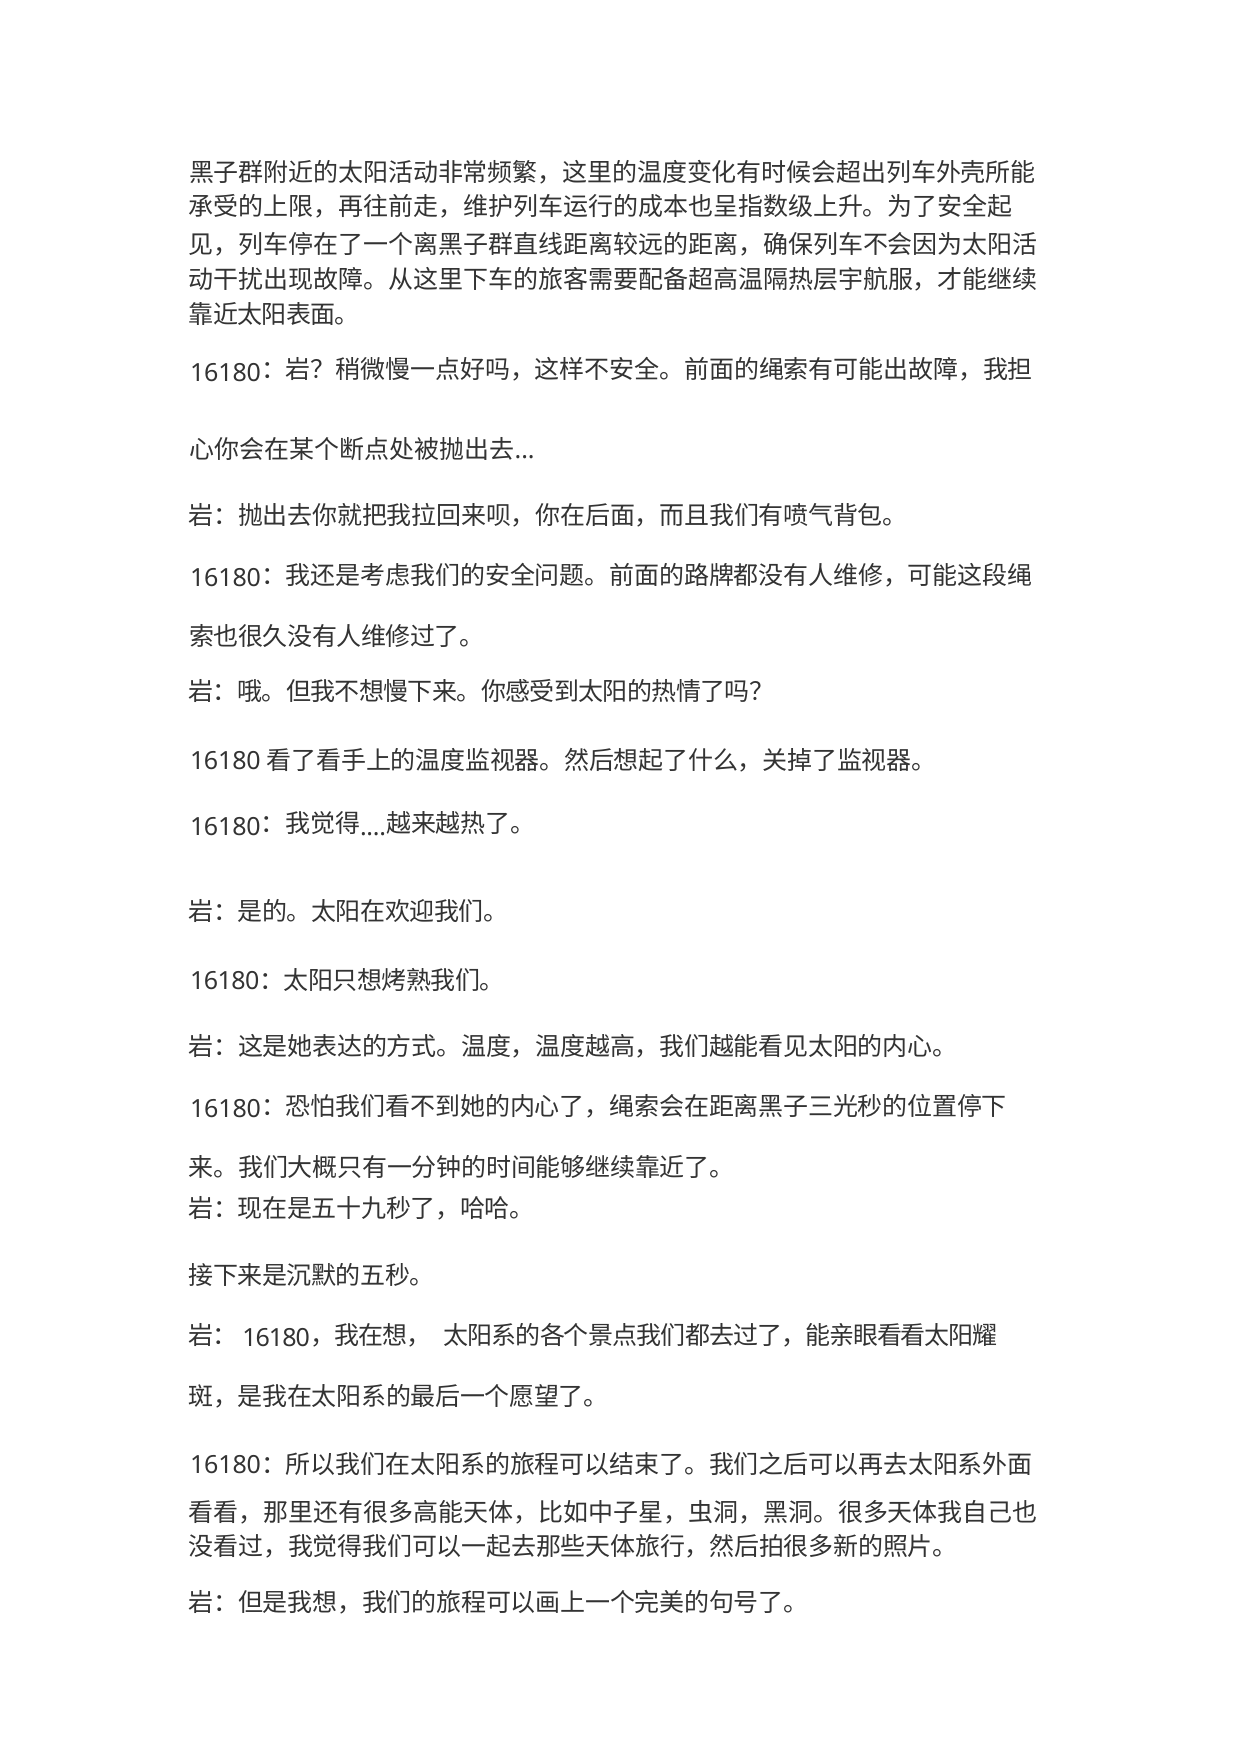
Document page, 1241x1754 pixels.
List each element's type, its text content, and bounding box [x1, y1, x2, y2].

text 心你会在某个断点处被抛出去... [189, 436, 1054, 464]
text 见，列车停在了一个离黑子群直线距离较远的距离，确保列车不会因为太阳活 动干扰出现故障。从这里下车的旅客需要配备超高温隔热层宇航服，才能继续 靠近太阳表面。 [188, 226, 1038, 331]
text 斑，是我在太阳系的最后一个愿望了。 [188, 1379, 1054, 1412]
text 16180 看了看手上的温度监视器。然后想起了什么，关掉了监视器。 [190, 747, 1054, 775]
text 岩：这是她表达的方式。温度，温度越高，我们越能看见太阳的内心。 [188, 1029, 1054, 1062]
text 岩：现在是五十九秒了，哈哈。 [188, 1205, 1054, 1258]
text 岩：哦。但我不想慢下来。你感受到太阳的热情了吗？ [188, 674, 1054, 707]
text 岩：是的。太阳在欢迎我们。 [188, 894, 1054, 927]
text 16180：所以我们在太阳系的旅程可以结束了。我们之后可以再去太阳系外面 [190, 1451, 1054, 1479]
text 来。我们大概只有一分钟的时间能够继续靠近了。 [188, 1150, 1054, 1183]
text 16180：岩？稍微慢一点好吗，这样不安全。前面的绳索有可能出故障，我担 [190, 371, 1054, 436]
text 黑子群附近的太阳活动非常频繁，这里的温度变化有时候会超出列车外壳所能 承受的上限，再往前走，维护列车运行的成本也呈指数级上升。为了安全起 [188, 154, 1038, 223]
text 岩：抛出去你就把我拉回来呗，你在后面，而且我们有喷气背包。 [188, 498, 1054, 531]
text 岩： 16180，我在想， 太阳系的各个景点我们都去过了，能亲眼看看太阳耀 [188, 1331, 1054, 1379]
text 16180：我觉得....越来越热了。 [190, 826, 1054, 894]
text 索也很久没有人维修过了。 [189, 619, 1054, 652]
text 16180：恐怕我们看不到她的内心了，绳索会在距离黑子三光秒的位置停下 [190, 1102, 1054, 1149]
text 岩：但是我想，我们的旅程可以画上一个完美的句号了。 [188, 1585, 1054, 1618]
text 接下来是沉默的五秒。 [188, 1258, 1054, 1291]
text 看看，那里还有很多高能天体，比如中子星，虫洞，黑洞。很多天体我自己也 没看过，我觉得我们可以一起去那些天体旅行，然后拍很多新的照片。 [188, 1494, 1038, 1562]
text 16180：太阳只想烤熟我们。 [190, 967, 1054, 995]
text 16180：我还是考虑我们的安全问题。前面的路牌都没有人维修，可能这段绳 [190, 571, 1054, 619]
